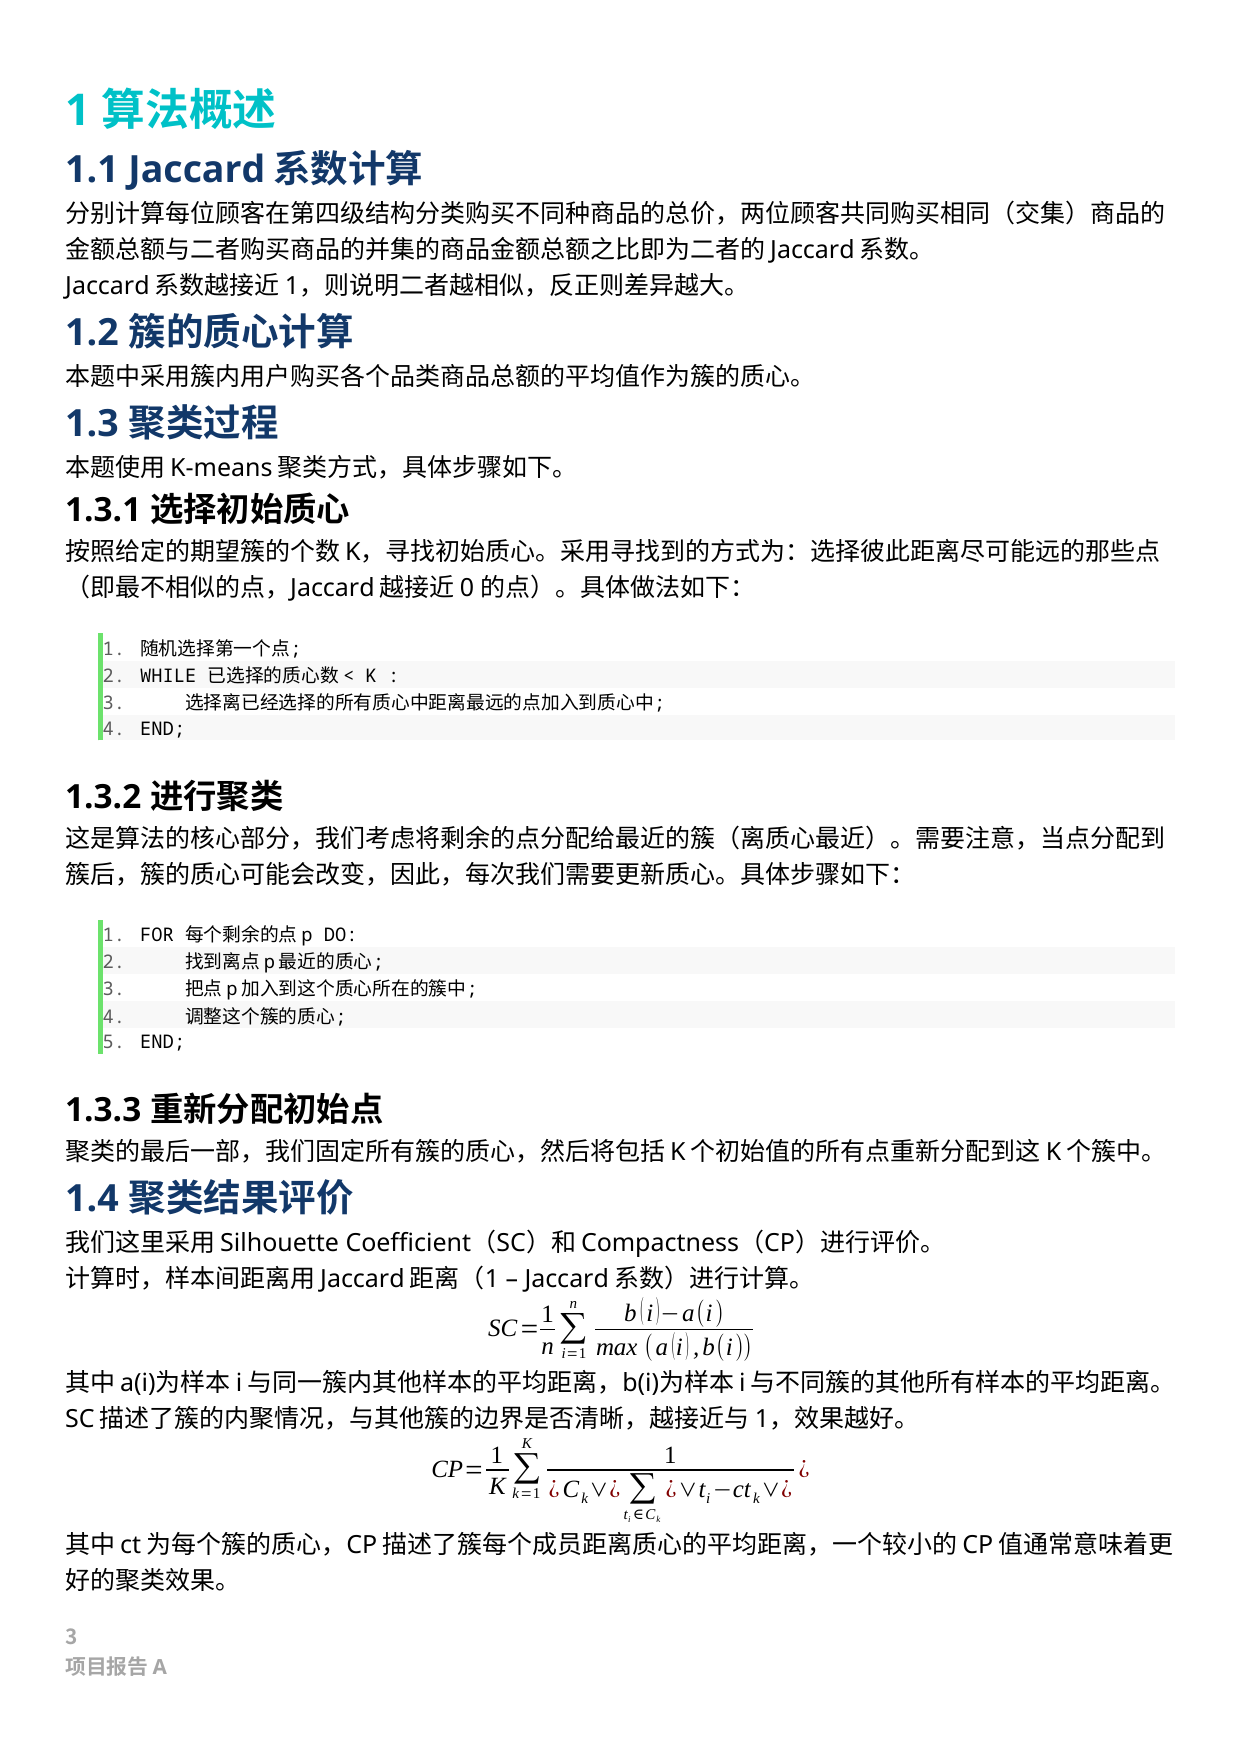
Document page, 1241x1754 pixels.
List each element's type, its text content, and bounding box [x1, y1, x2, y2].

list WHILE 已选择的质心数 < K : [103, 661, 1175, 688]
text 本题使用K-means聚类方式，具体步骤如下。 [65, 447, 1175, 483]
list 调整这个簇的质心; [103, 1001, 1175, 1028]
subtitle 1.2 簇的质心计算 [65, 302, 1175, 356]
subtitle 1.3.2 进行聚类 [65, 769, 1175, 818]
text 本题中采用簇内用户购买各个品类商品总额的平均值作为簇的质心。 [65, 356, 1175, 392]
list 找到离点p最近的质心; [103, 947, 1175, 974]
text 我们这里采用Silhouette Coefficient（SC）和Compactness（CP）进行评价。 [65, 1222, 1175, 1258]
list END; [103, 715, 1175, 740]
list 随机选择第一个点; [103, 633, 1175, 661]
text 其中ct为每个簇的质心，CP描述了簇每个成员距离质心的平均距离，一个较小的CP值通常意味着更好的聚类效果。 [65, 1524, 1175, 1597]
text 聚类的最后一部，我们固定所有簇的质心，然后将包括K个初始值的所有点重新分配到这K个簇中。 [65, 1132, 1175, 1168]
subtitle 1.3.1 选择初始质心 [65, 483, 1175, 532]
subtitle 1.3 聚类过程 [65, 392, 1175, 447]
text Jaccard系数越接近1，则说明二者越相似，反正则差异越大。 [65, 266, 1175, 302]
subtitle 1 算法概述 [65, 75, 1175, 138]
text 这是算法的核心部分，我们考虑将剩余的点分配给最近的簇（离质心最近）。需要注意，当点分配到簇后，簇的质心可能会改变，因此，每次我们需要更新质心。具体步骤如下： [65, 818, 1175, 891]
subtitle 1.1 Jaccard系数计算 [65, 138, 1175, 193]
list 把点p加入到这个质心所在的簇中; [103, 974, 1175, 1001]
subtitle 1.4 聚类结果评价 [65, 1168, 1175, 1222]
text 分别计算每位顾客在第四级结构分类购买不同种商品的总价，两位顾客共同购买相同（交集）商品的金额总额与二者购买商品的并集的商品金额总额之比即为二者的Jaccard系数。 [65, 193, 1175, 266]
subtitle 1.3.3 重新分配初始点 [65, 1083, 1175, 1132]
list 选择离已经选择的所有质心中距离最远的点加入到质心中; [103, 688, 1175, 715]
text 其中a(i)为样本i与同一簇内其他样本的平均距离，b(i)为样本i与不同簇的其他所有样本的平均距离。SC描述了簇的内聚情况，与其他簇的边界是否清晰，越接近与1，效果越好。 [65, 1362, 1175, 1435]
list FOR 每个剩余的点p DO: [103, 920, 1175, 947]
text 按照给定的期望簇的个数K，寻找初始质心。采用寻找到的方式为：选择彼此距离尽可能远的那些点（即最不相似的点，Jaccard越接近0 的点）。具体做法如下： [65, 532, 1175, 604]
list END; [103, 1028, 1175, 1054]
text 计算时，样本间距离用Jaccard距离（1 – Jaccard系数）进行计算。 [65, 1258, 1175, 1295]
